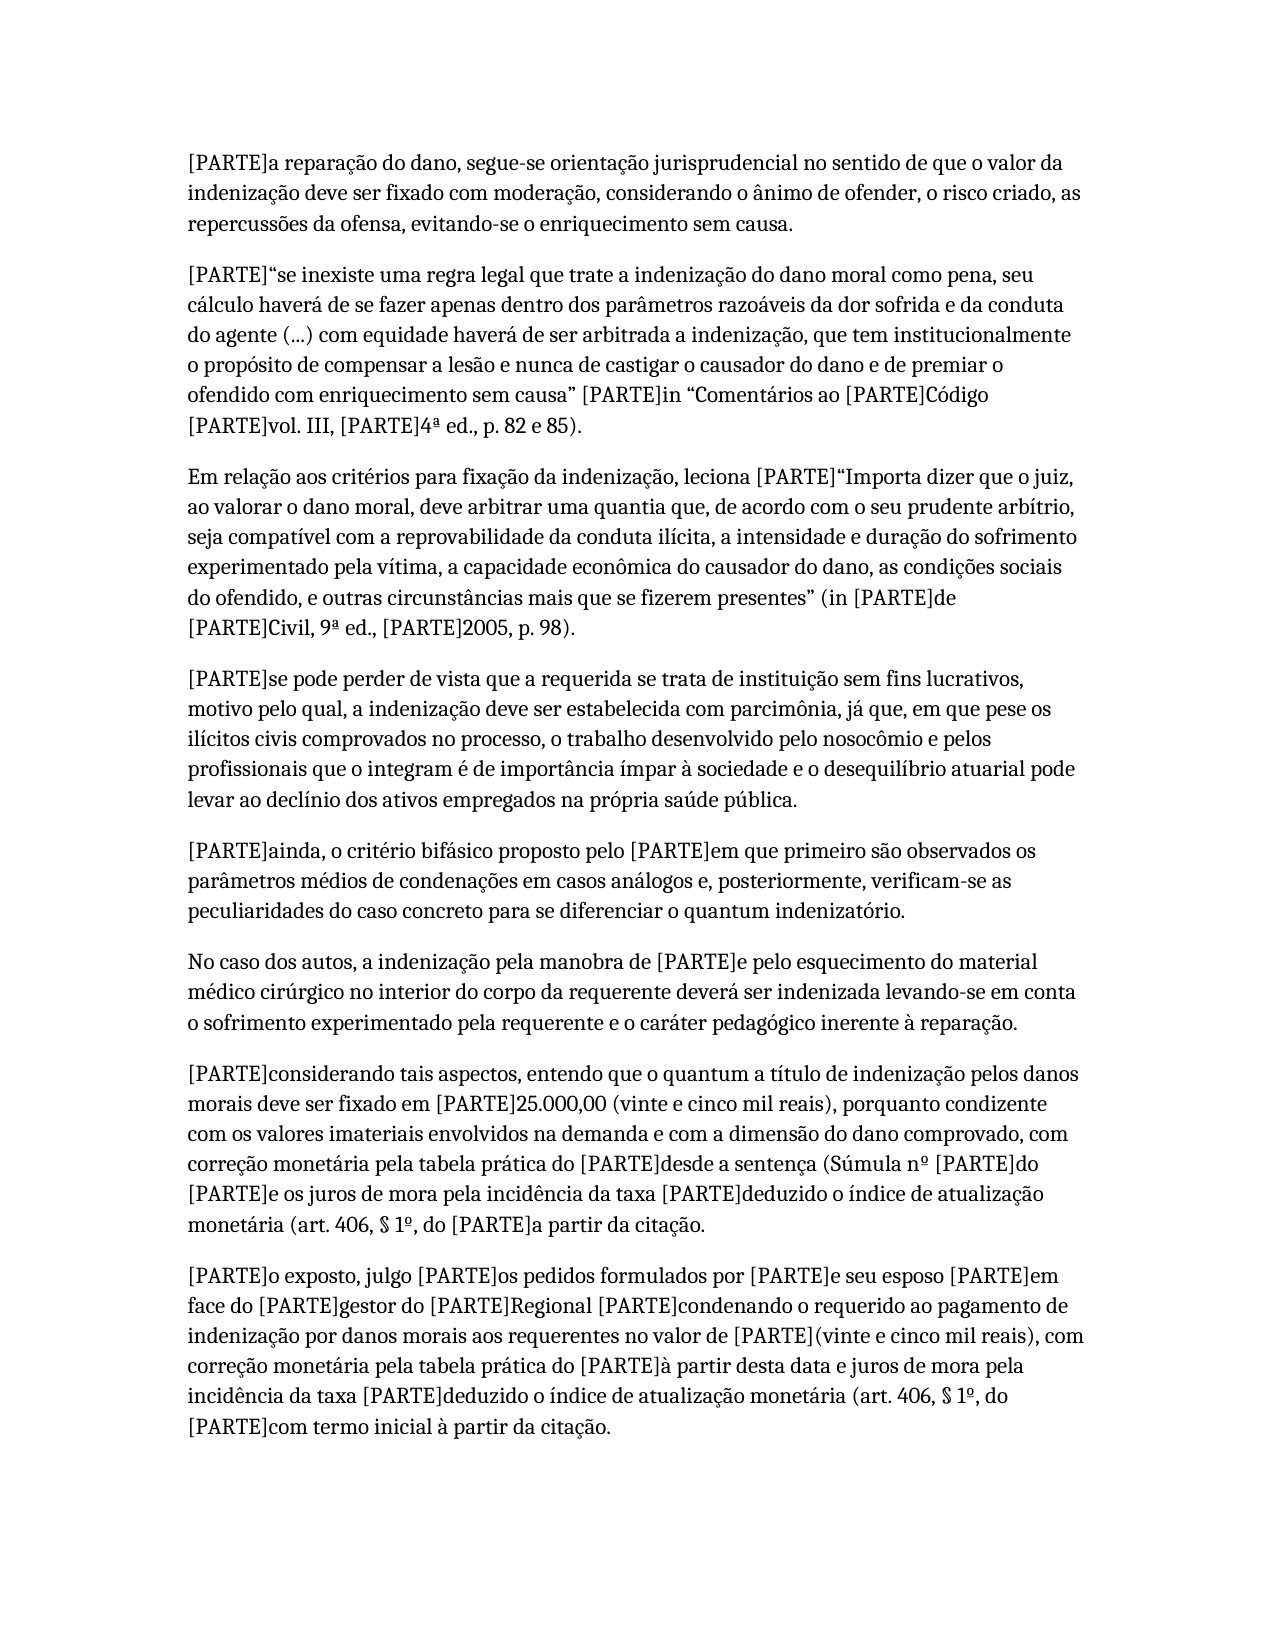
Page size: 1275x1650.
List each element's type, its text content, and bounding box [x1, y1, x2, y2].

text [PARTE]ainda, o critério bifásico proposto pelo [PARTE]em que primeiro são observados os parâmetros médios de condenações em casos análogos e, posteriormente, verificam-se as peculiaridades do caso concreto para se diferenciar o quantum indenizatório. [187, 837, 1087, 924]
text [PARTE]considerando tais aspectos, entendo que o quantum a título de indenização pelos danos morais deve ser fixado em [PARTE]25.000,00 (vinte e cinco mil reais), porquanto condizente com os valores imateriais envolvidos na demanda e com a dimensão do dano comprovado, com correção monetária pela tabela prática do [PARTE]desde a sentença (Súmula nº [PARTE]do [PARTE]e os juros de mora pela incidência da taxa [PARTE]deduzido o índice de atualização monetária (art. 406, § 1º, do [PARTE]a partir da citação. [187, 1060, 1087, 1238]
text [PARTE]a reparação do dano, segue-se orientação jurisprudencial no sentido de que o valor da indenização deve ser fixado com moderação, considerando o ânimo de ofender, o risco criado, as repercussões da ofensa, evitando-se o enriquecimento sem causa. [187, 150, 1087, 237]
text Em relação aos critérios para fixação da indenização, leciona [PARTE]“Importa dizer que o juiz, ao valorar o dano moral, deve arbitrar uma quantia que, de acordo com o seu prudente arbítrio, seja compatível com a reprovabilidade da conduta ilícita, a intensidade e duração do sofrimento experimentado pela vítima, a capacidade econômica do causador do dano, as condições sociais do ofendido, e outras circunstâncias mais que se fizerem presentes” (in [PARTE]de [PARTE]Civil, 9ª ed., [PARTE]2005, p. 98). [187, 463, 1087, 641]
text [PARTE]se pode perder de vista que a requerida se trata de instituição sem fins lucrativos, motivo pelo qual, a indenização deve ser estabelecida com parcimônia, já que, em que pese os ilícitos civis comprovados no processo, o trabalho desenvolvido pelo nosocômio e pelos profissionais que o integram é de importância ímpar à sociedade e o desequilíbrio atuarial pode levar ao declínio dos ativos empregados na própria saúde pública. [187, 666, 1087, 813]
text [PARTE]“se inexiste uma regra legal que trate a indenização do dano moral como pena, seu cálculo haverá de se fazer apenas dentro dos parâmetros razoáveis da dor sofrida e da conduta do agente (...) com equidade haverá de ser arbitrada a indenização, que tem institucionalmente o propósito de compensar a lesão e nunca de castigar o causador do dano e de premiar o ofendido com enriquecimento sem causa” [PARTE]in “Comentários ao [PARTE]Código [PARTE]vol. III, [PARTE]4ª ed., p. 82 e 85). [187, 261, 1087, 439]
text No caso dos autos, a indenização pela manobra de [PARTE]e pelo esquecimento do material médico cirúrgico no interior do corpo da requerente deverá ser indenizada levando-se em conta o sofrimento experimentado pela requerente e o caráter pedagógico inerente à reparação. [187, 949, 1087, 1036]
text [PARTE]o exposto, julgo [PARTE]os pedidos formulados por [PARTE]e seu esposo [PARTE]em face do [PARTE]gestor do [PARTE]Regional [PARTE]condenando o requerido ao pagamento de indenização por danos morais aos requerentes no valor de [PARTE](vinte e cinco mil reais), com correção monetária pela tabela prática do [PARTE]à partir desta data e juros de mora pela incidência da taxa [PARTE]deduzido o índice de atualização monetária (art. 406, § 1º, do [PARTE]com termo inicial à partir da citação. [187, 1262, 1087, 1440]
